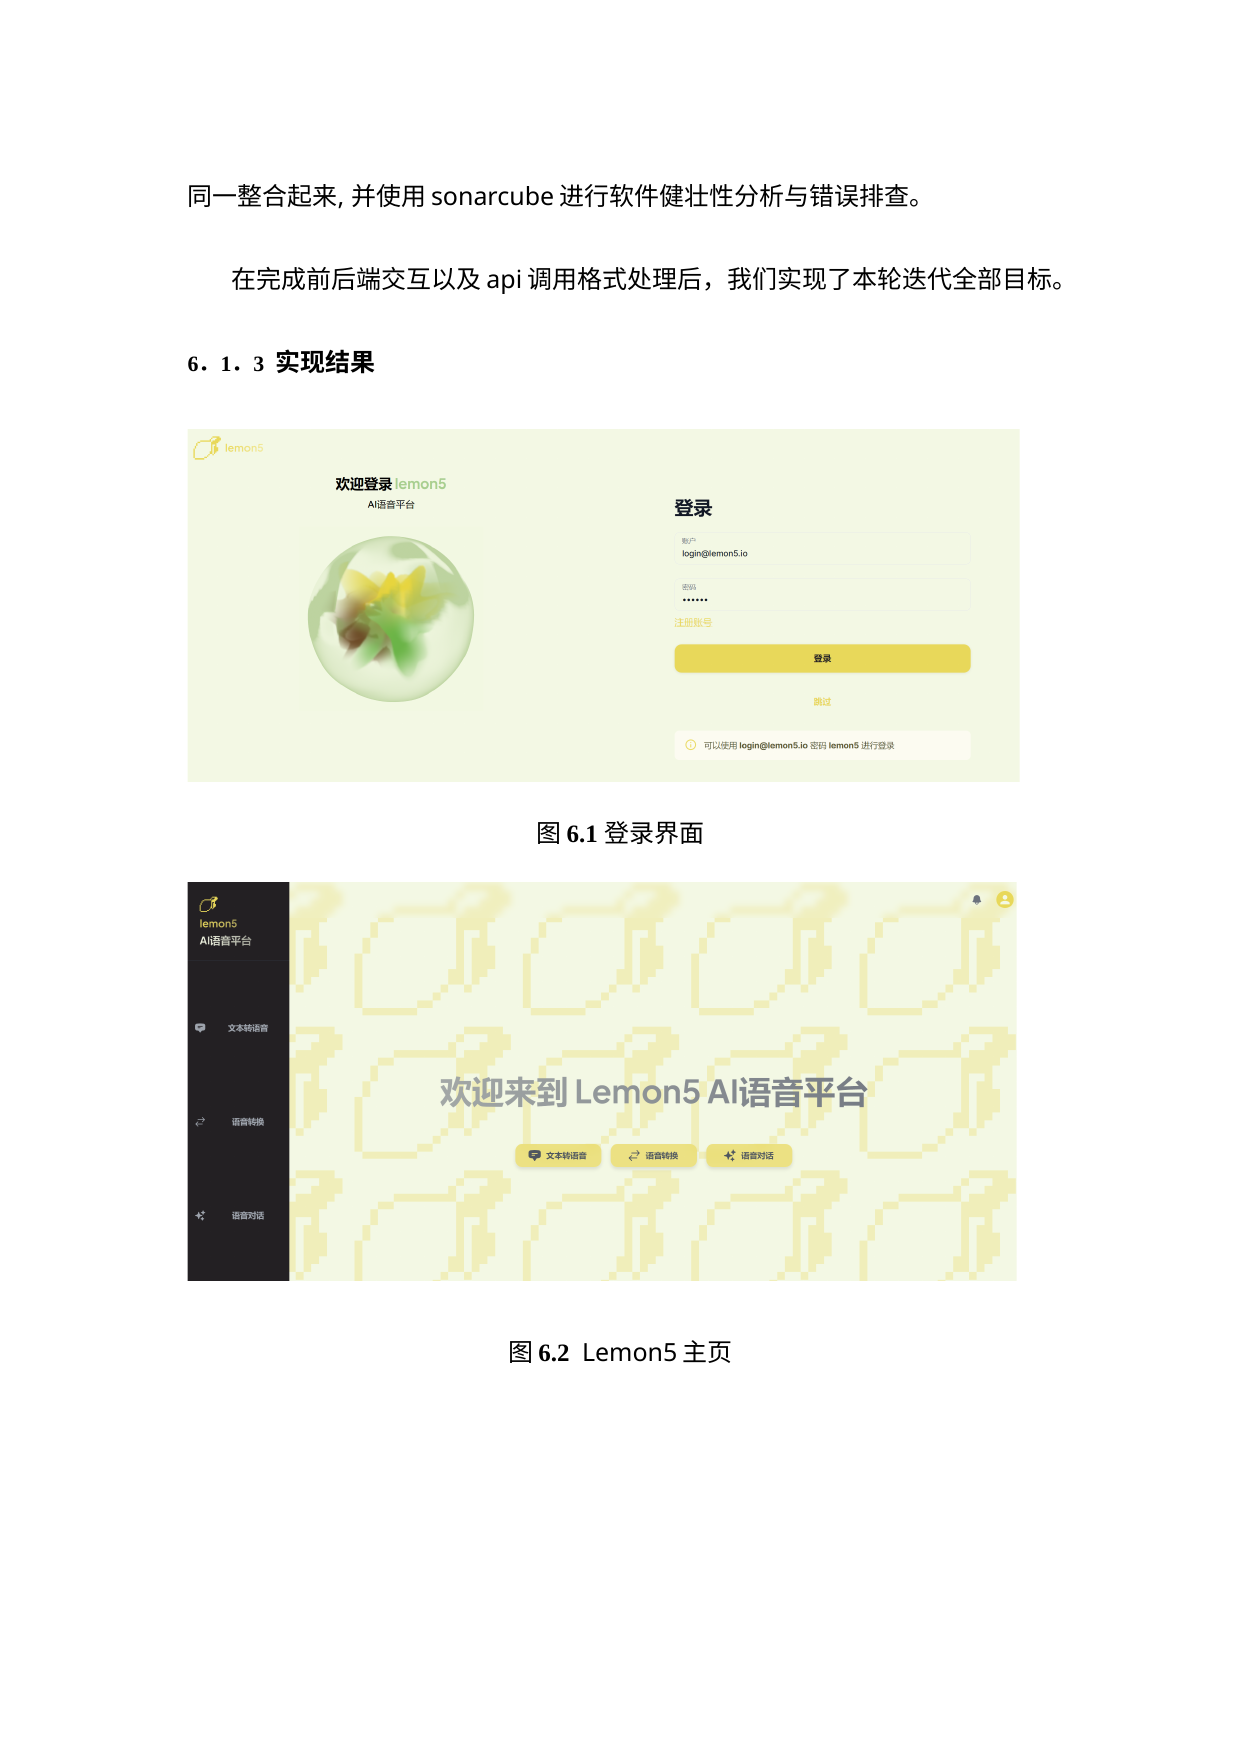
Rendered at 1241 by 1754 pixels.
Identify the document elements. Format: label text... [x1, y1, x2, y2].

list 图6.2 Lemon5主页 [187, 1318, 1053, 1383]
list 在完成前后端交互以及api调用格式处理后，我们实现了本轮迭代全部目标。 [187, 245, 1053, 310]
list 我们利用git工具完成多人协同开发，大家按照各自分工完成对应板块，再同一整合起来, 并使用sonarcube进行软件健壮性分析与错误排查。 [187, 162, 1053, 227]
text 6．1．3 实现结果 [187, 328, 1053, 393]
list 图6.1 登录界面 [187, 799, 1053, 864]
picture [187, 429, 1020, 782]
picture [187, 882, 1017, 1281]
